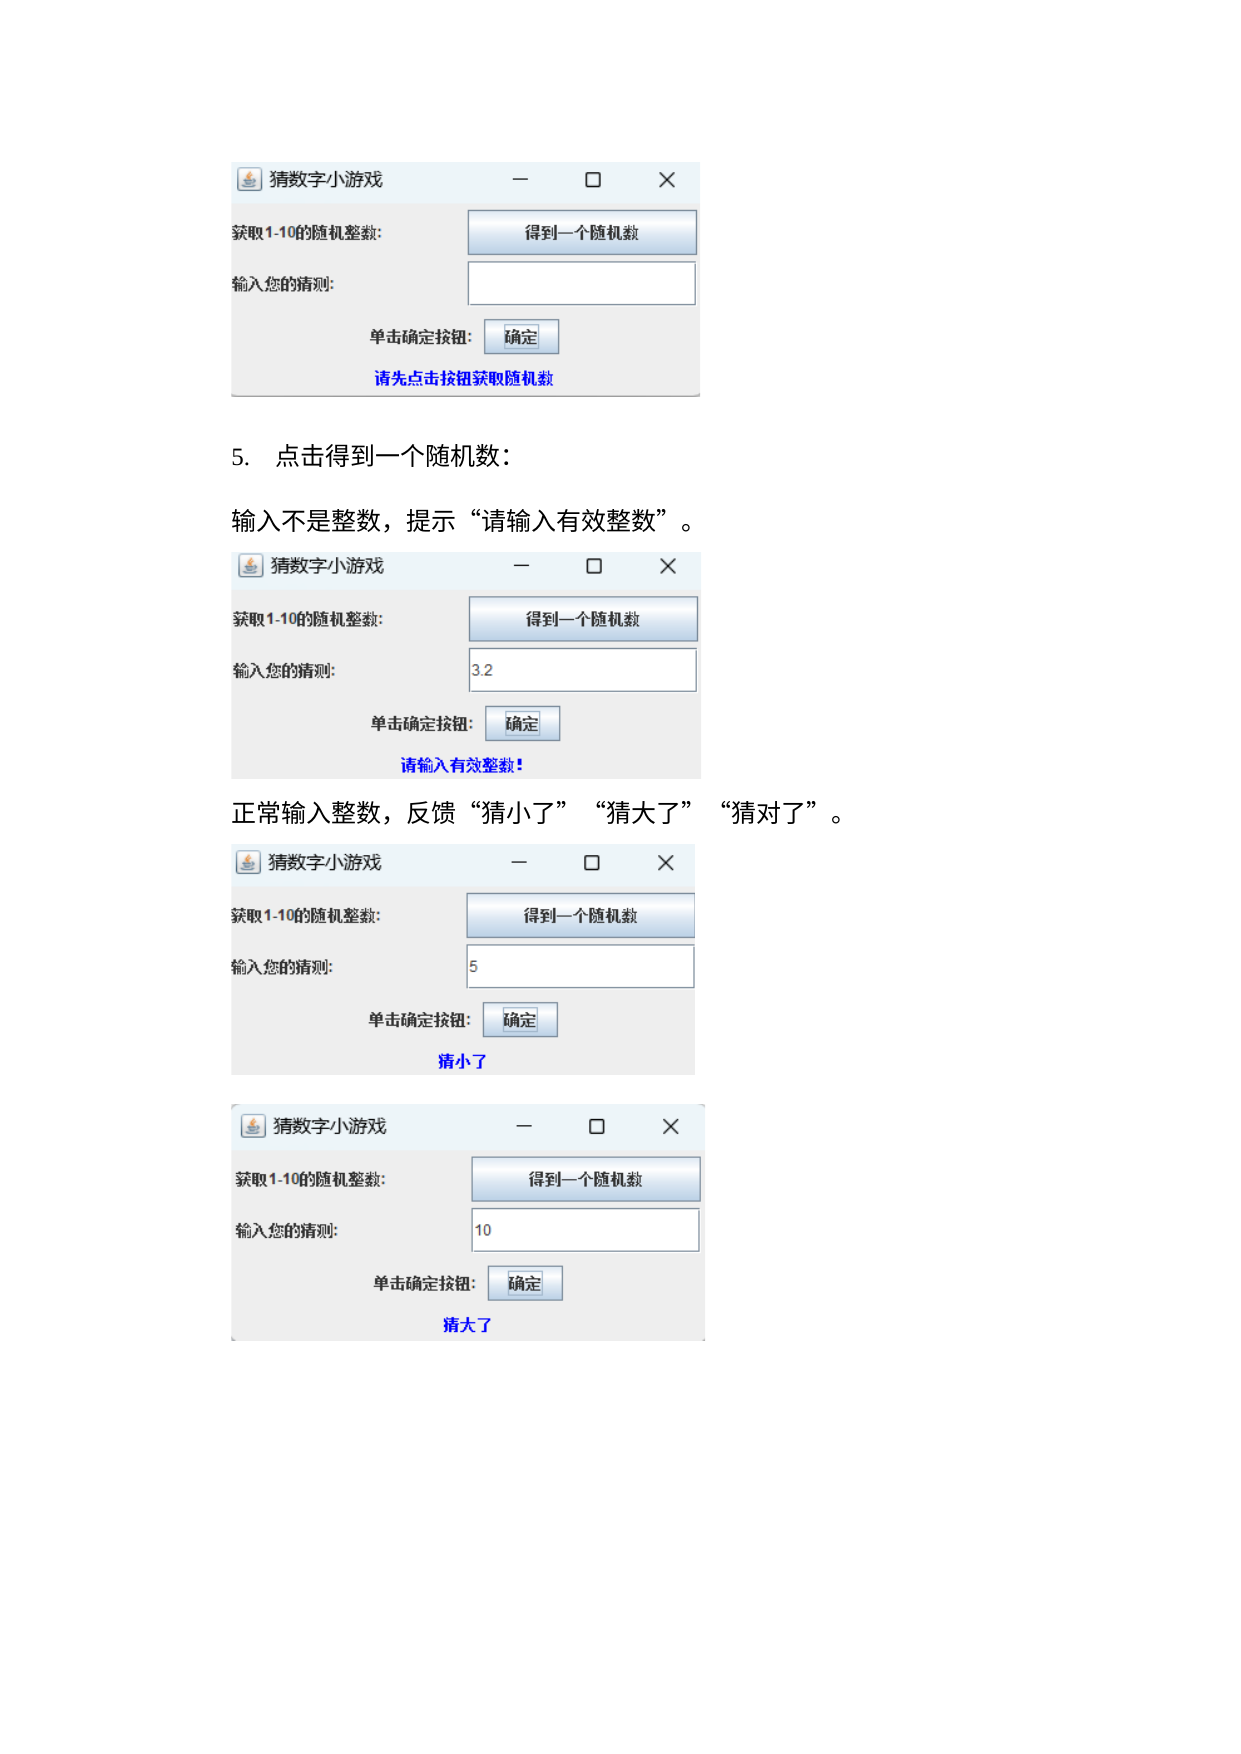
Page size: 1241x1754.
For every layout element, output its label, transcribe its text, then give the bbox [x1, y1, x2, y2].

list 输入不是整数，提示“请输入有效整数”。 [187, 487, 1053, 552]
text 正常输入整数，反馈“猜小了”“猜大了”“猜对了”。 [187, 779, 1053, 844]
list 点击得到一个随机数： [231, 422, 1053, 487]
picture [231, 552, 702, 779]
picture [231, 162, 700, 397]
picture [231, 1104, 705, 1341]
picture [231, 844, 695, 1075]
